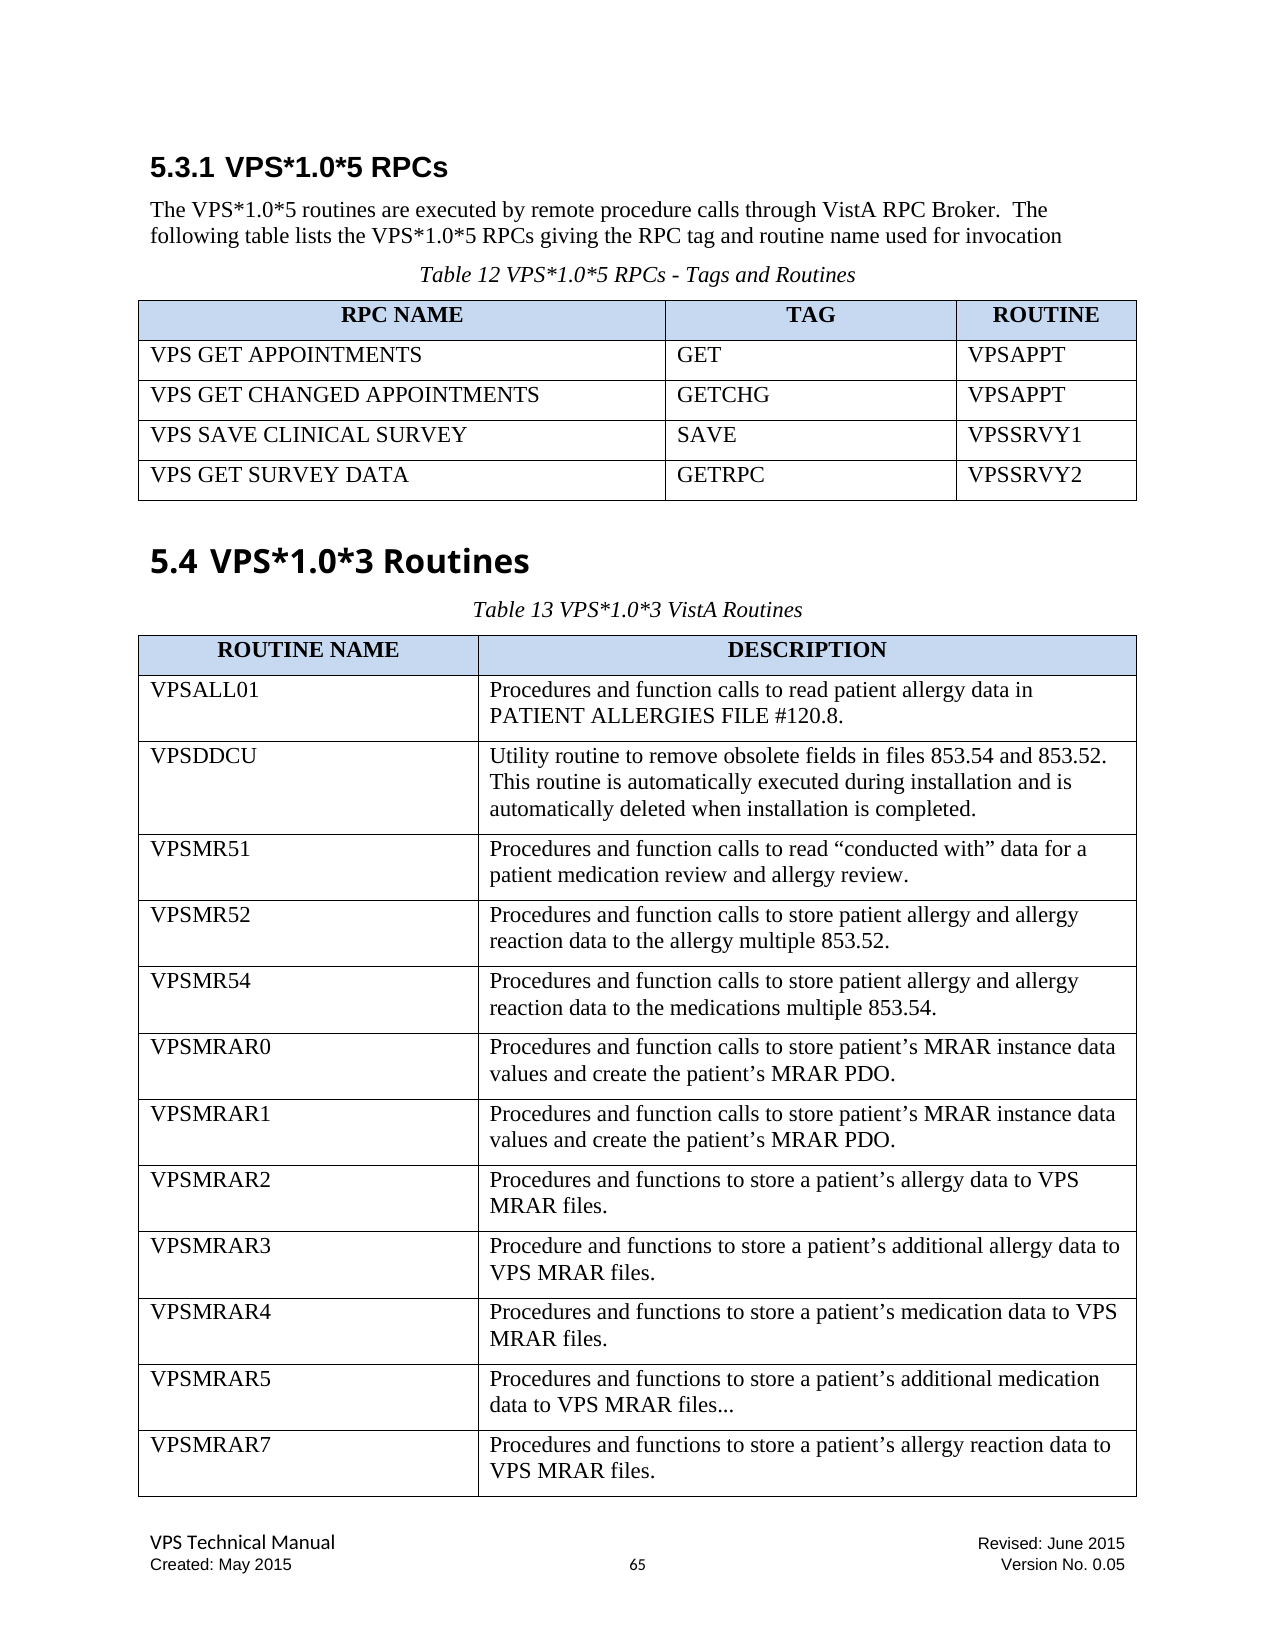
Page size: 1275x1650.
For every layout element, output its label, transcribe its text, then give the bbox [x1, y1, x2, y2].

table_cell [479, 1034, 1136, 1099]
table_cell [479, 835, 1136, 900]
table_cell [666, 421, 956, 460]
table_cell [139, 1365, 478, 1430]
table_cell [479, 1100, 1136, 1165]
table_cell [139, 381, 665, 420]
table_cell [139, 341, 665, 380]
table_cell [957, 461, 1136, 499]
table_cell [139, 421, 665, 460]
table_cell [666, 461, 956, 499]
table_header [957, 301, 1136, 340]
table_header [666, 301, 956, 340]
text The VPS*1.0*5 routines are executed by remote procedure calls through VistA RPC Broker. The following table lists the VPS*1.0*5 RPCs giving the RPC tag and routine name used for invocation [150, 196, 1125, 249]
subtitle VPS*1.0*3 Routines [150, 538, 1125, 583]
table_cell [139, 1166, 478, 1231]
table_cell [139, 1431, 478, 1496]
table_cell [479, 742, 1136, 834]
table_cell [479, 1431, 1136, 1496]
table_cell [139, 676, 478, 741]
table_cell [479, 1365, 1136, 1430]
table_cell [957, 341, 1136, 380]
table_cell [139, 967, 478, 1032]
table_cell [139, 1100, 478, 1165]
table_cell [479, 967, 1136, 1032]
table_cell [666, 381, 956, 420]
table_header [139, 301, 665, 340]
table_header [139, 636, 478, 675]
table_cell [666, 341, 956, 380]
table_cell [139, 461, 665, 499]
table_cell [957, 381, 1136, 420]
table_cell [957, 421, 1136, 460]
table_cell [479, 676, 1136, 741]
subtitle VPS*1.0*5 RPCs [150, 150, 1125, 183]
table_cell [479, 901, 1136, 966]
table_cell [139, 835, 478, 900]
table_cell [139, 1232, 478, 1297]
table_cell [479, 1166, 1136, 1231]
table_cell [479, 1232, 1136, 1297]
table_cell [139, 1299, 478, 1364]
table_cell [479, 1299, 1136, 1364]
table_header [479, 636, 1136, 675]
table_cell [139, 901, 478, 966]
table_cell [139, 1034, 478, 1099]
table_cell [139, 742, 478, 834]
